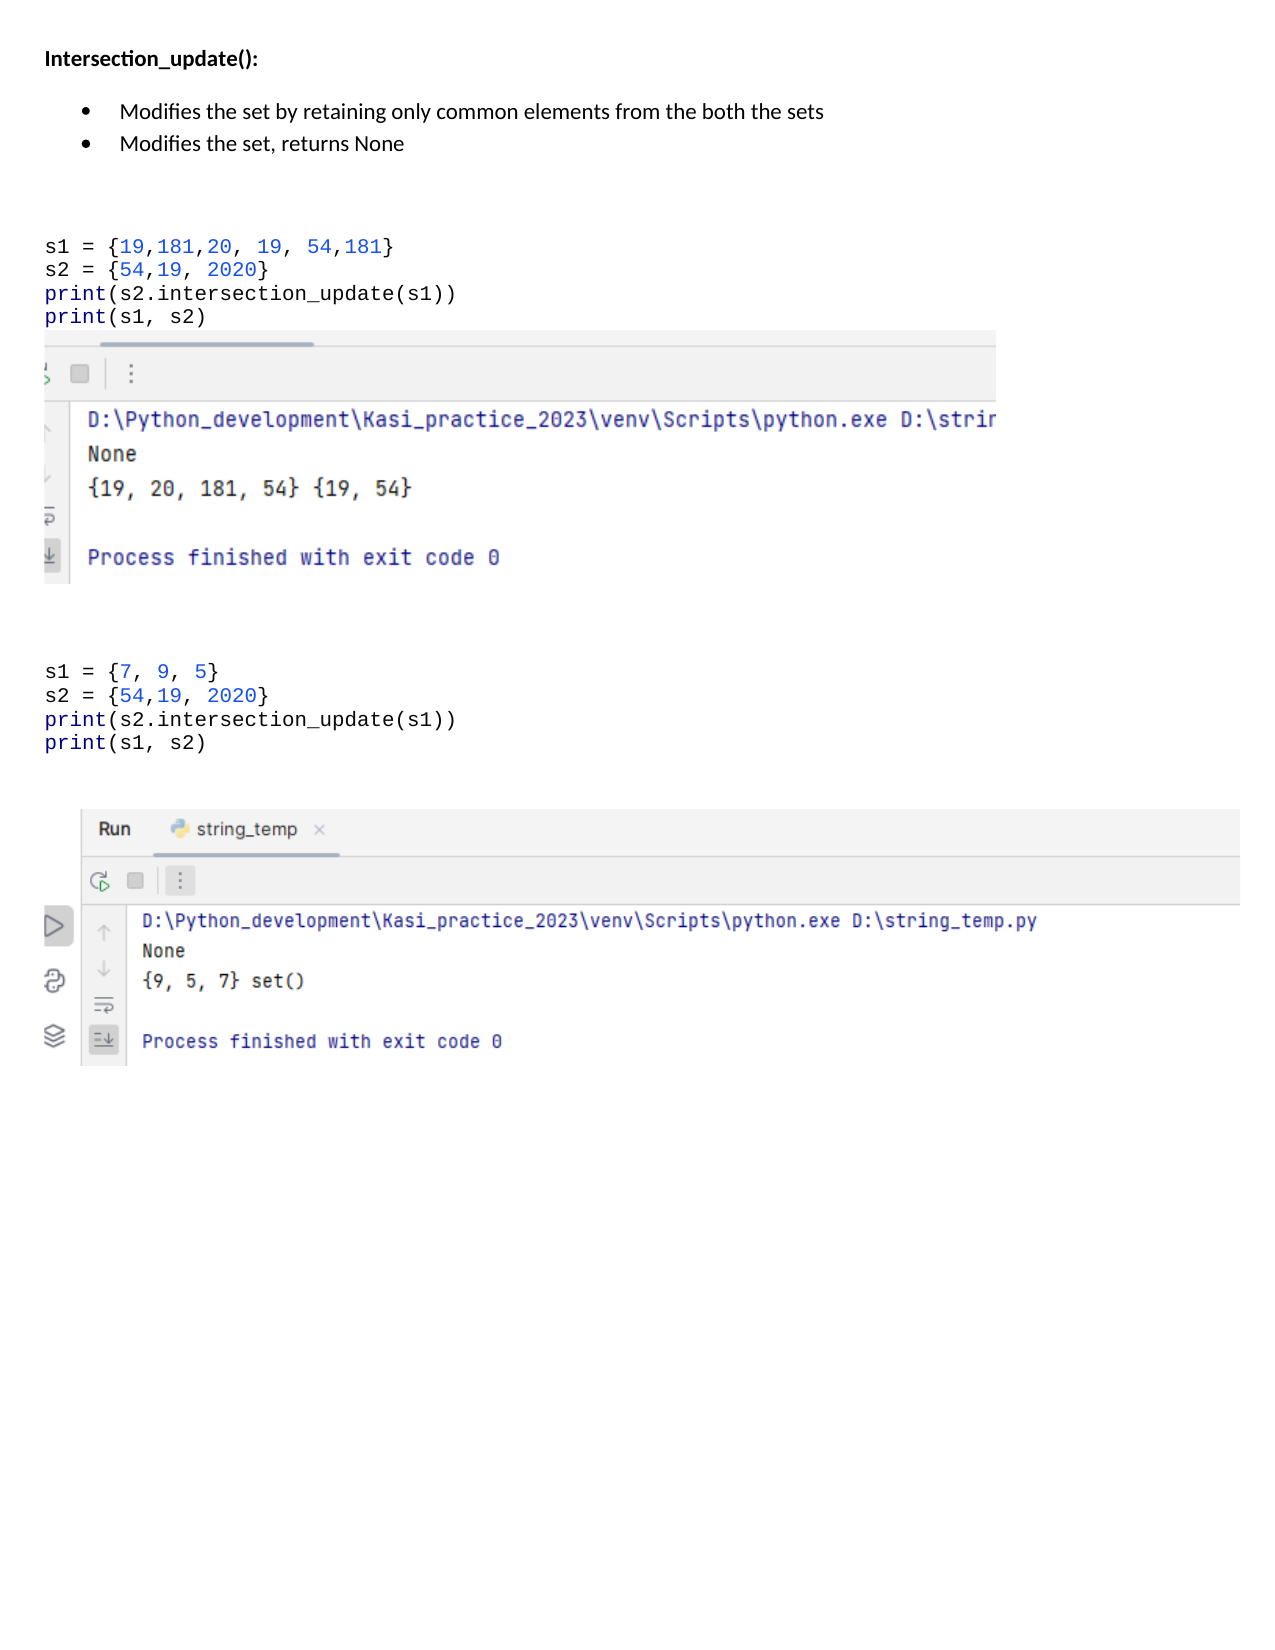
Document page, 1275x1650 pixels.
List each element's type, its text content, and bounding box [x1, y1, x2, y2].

text s1 = {19,181,20, 19, 54,181} s2 = {54,19, 2020} print(s2.intersection_update(s1)) print(s1, s2) [44, 236, 1240, 330]
list Modifies the set, returns None [82, 129, 1240, 158]
picture [44, 330, 996, 584]
picture [44, 809, 1241, 1066]
text s1 = {7, 9, 5} s2 = {54,19, 2020} print(s2.intersection_update(s1)) print(s1, s2) [44, 661, 1240, 756]
text Intersection_update(): [44, 44, 1240, 72]
list Modifies the set by retaining only common elements from the both the sets [82, 97, 1240, 125]
